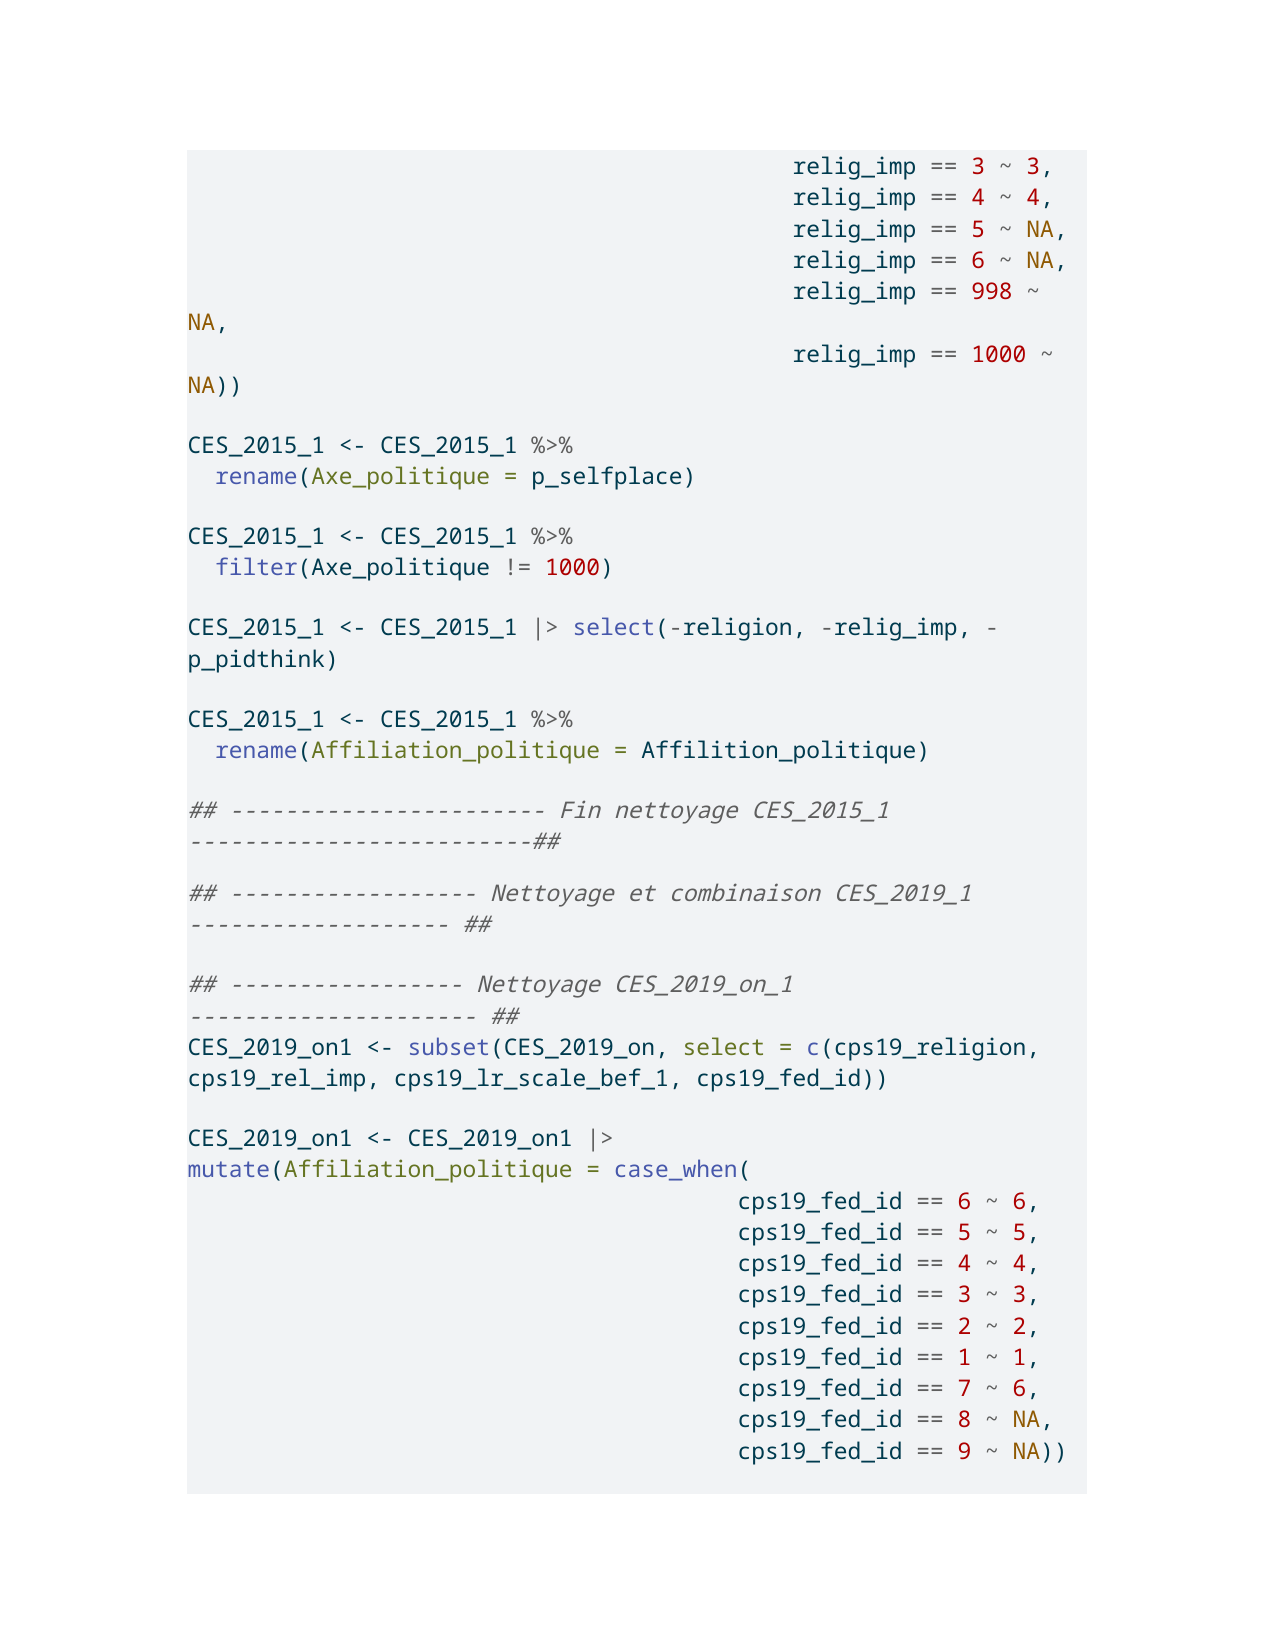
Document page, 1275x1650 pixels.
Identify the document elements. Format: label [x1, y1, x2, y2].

text [187, 877, 1087, 1494]
text [187, 150, 1087, 856]
